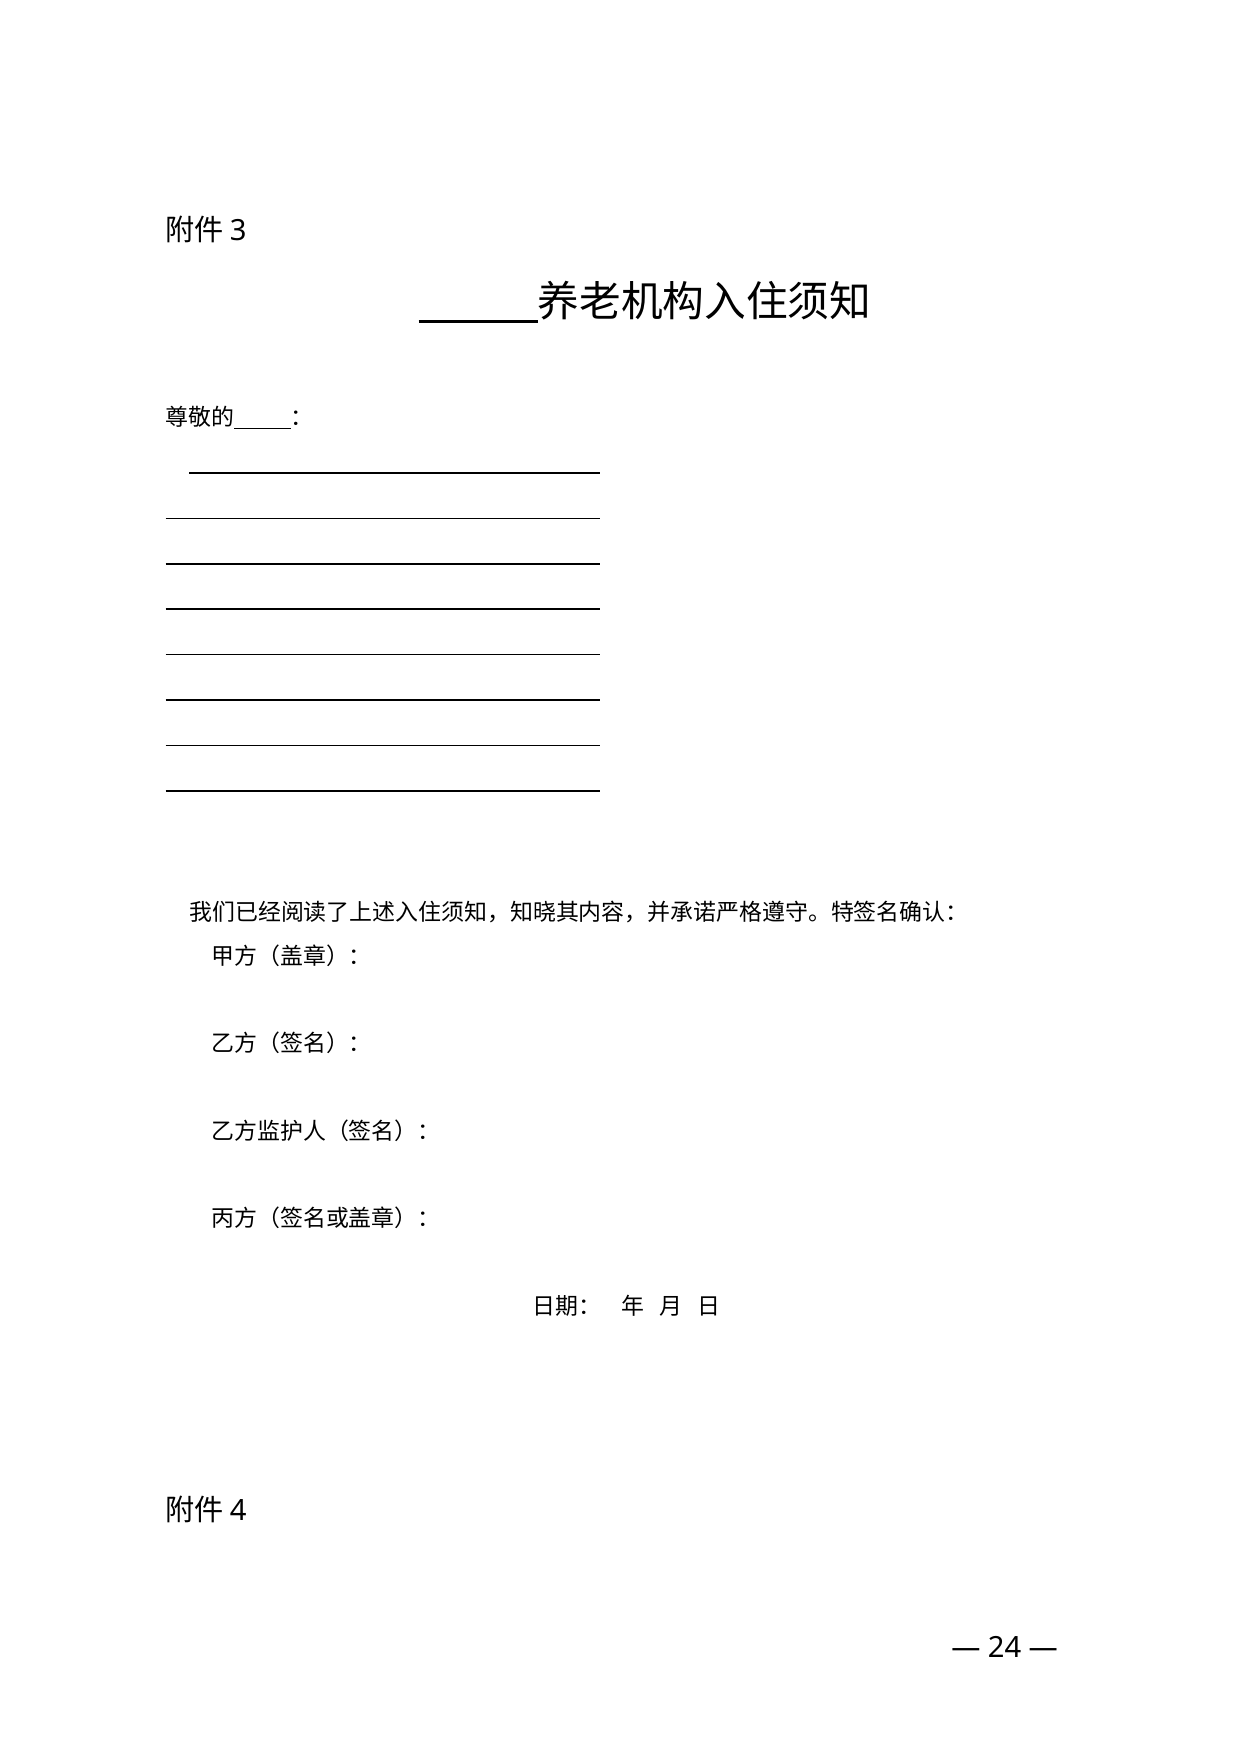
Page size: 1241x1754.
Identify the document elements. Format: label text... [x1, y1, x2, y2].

text 日期： 年 月 日 [165, 1279, 1087, 1323]
text 乙方（签名）： [165, 1017, 1087, 1060]
text 尊敬的 ： [165, 391, 1087, 434]
text 丙方（签名或盖章）： [165, 1192, 1087, 1235]
text 甲方（盖章）： [165, 929, 1087, 973]
text 我们已经阅读了上述入住须知，知晓其内容，并承诺严格遵守。特签名确认： [165, 885, 1087, 929]
text 附件4 [165, 1485, 1087, 1529]
text 养老机构入住须知 [202, 266, 1087, 331]
text 附件3 [165, 206, 1087, 249]
text 乙方监护人（签名）： [165, 1104, 1087, 1148]
